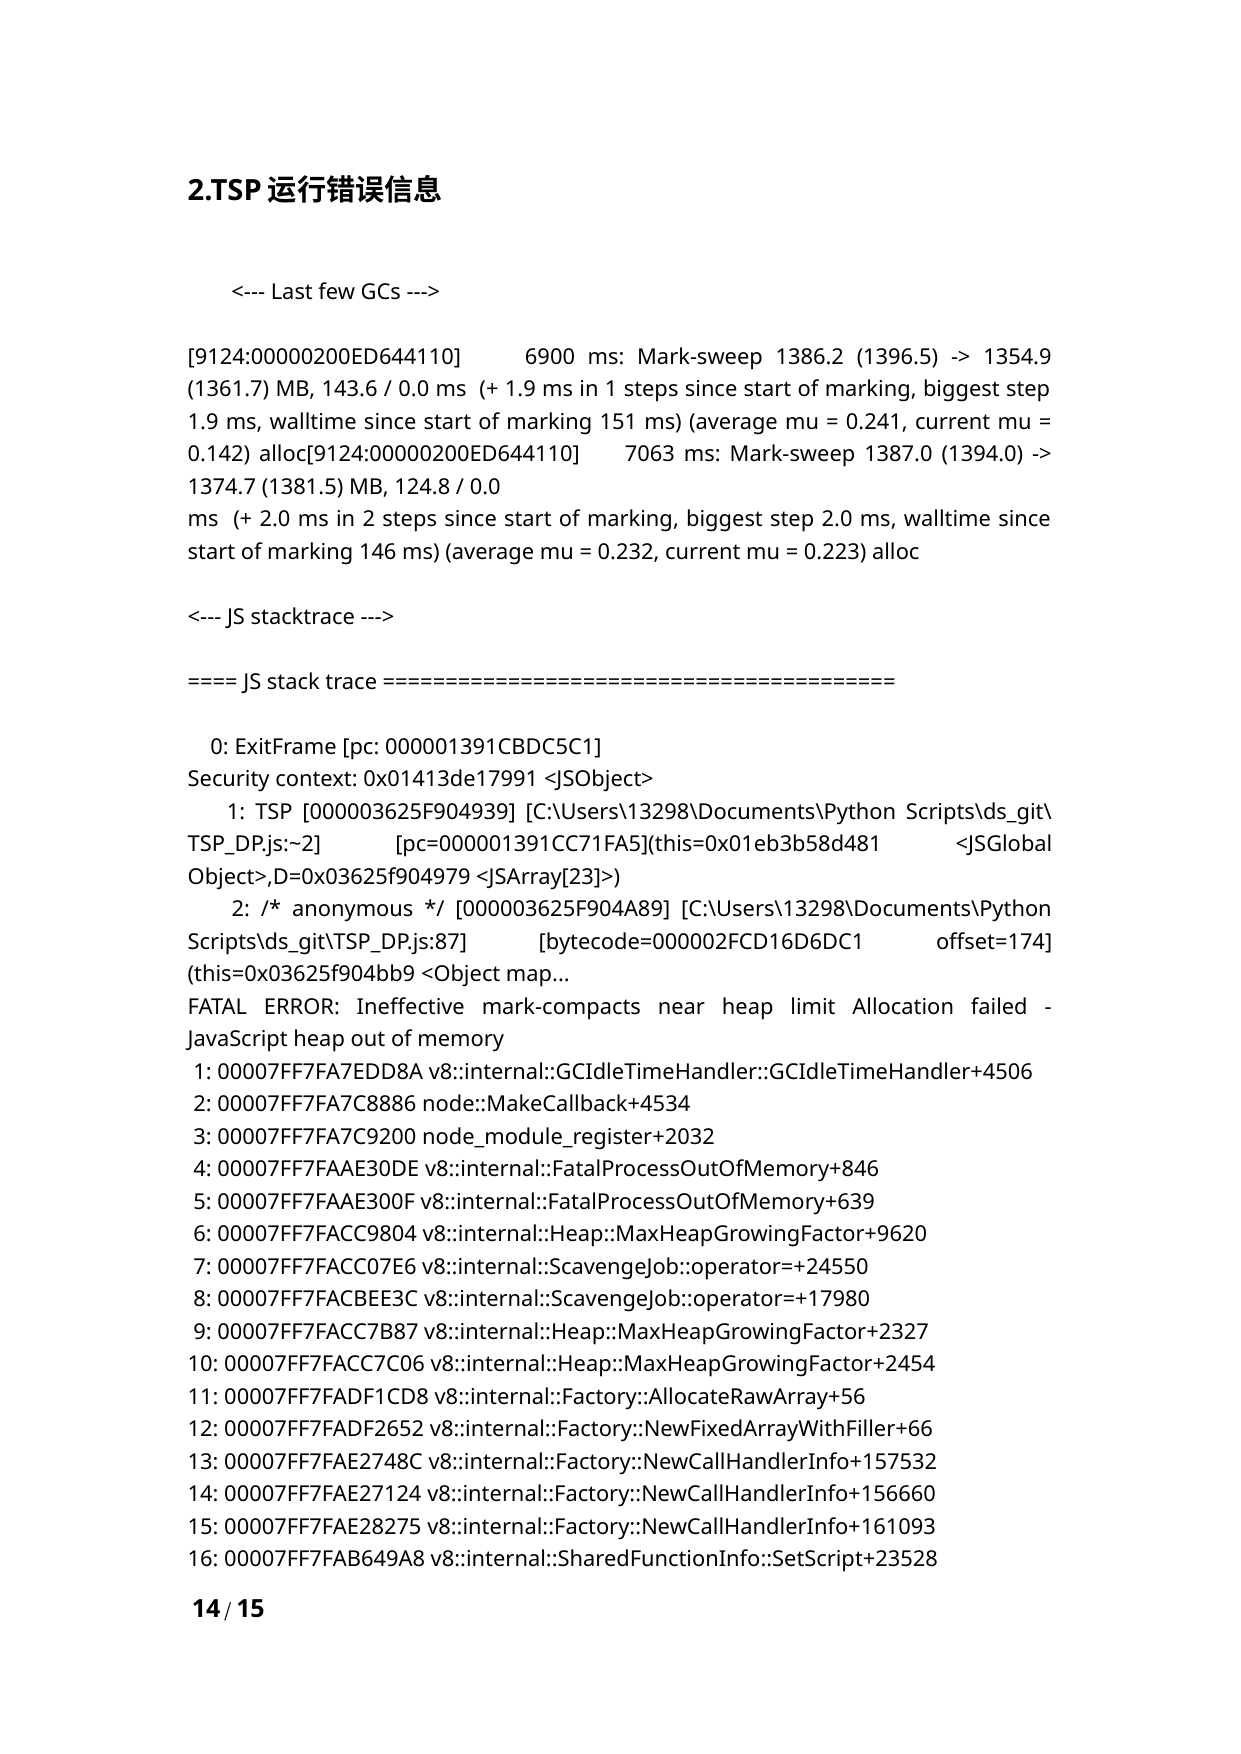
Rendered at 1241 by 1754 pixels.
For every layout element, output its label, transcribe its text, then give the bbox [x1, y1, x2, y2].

text 13: 00007FF7FAE2748C v8::internal::Factory::NewCallHandlerInfo+157532 [187, 1444, 1053, 1477]
text ==== JS stack trace ========================================= [187, 664, 1053, 697]
text <--- JS stacktrace ---> [187, 599, 1053, 632]
text Security context: 0x01413de17991 <JSObject> [187, 762, 1053, 794]
text <--- Last few GCs ---> [187, 274, 1053, 307]
text FATAL ERROR: Ineffective mark-compacts near heap limit Allocation failed - JavaScript heap out of memory [187, 989, 1053, 1054]
subtitle 2.TSP运行错误信息 [187, 156, 1053, 221]
text 1: TSP [000003625F904939] [C:\Users\13298\Documents\Python Scripts\ds_git\TSP_DP.js:~2] [pc=000001391CC71FA5](this=0x01eb3b58d481 <JSGlobal Object>,D=0x03625f904979 <JSArray[23]>) [187, 794, 1053, 892]
text 4: 00007FF7FAAE30DE v8::internal::FatalProcessOutOfMemory+846 [187, 1152, 1053, 1184]
text 7: 00007FF7FACC07E6 v8::internal::ScavengeJob::operator=+24550 [187, 1249, 1053, 1282]
text 16: 00007FF7FAB649A8 v8::internal::SharedFunctionInfo::SetScript+23528 [187, 1542, 1053, 1574]
text 3: 00007FF7FA7C9200 node_module_register+2032 [187, 1119, 1053, 1152]
text 15: 00007FF7FAE28275 v8::internal::Factory::NewCallHandlerInfo+161093 [187, 1509, 1053, 1542]
text 6: 00007FF7FACC9804 v8::internal::Heap::MaxHeapGrowingFactor+9620 [187, 1217, 1053, 1249]
text 9: 00007FF7FACC7B87 v8::internal::Heap::MaxHeapGrowingFactor+2327 [187, 1314, 1053, 1347]
text 2: 00007FF7FA7C8886 node::MakeCallback+4534 [187, 1087, 1053, 1119]
text 2: /* anonymous */ [000003625F904A89] [C:\Users\13298\Documents\Python Scripts\ds_git\TSP_DP.js:87] [bytecode=000002FCD16D6DC1 offset=174](this=0x03625f904bb9 <Object map... [187, 892, 1053, 989]
text ms (+ 2.0 ms in 2 steps since start of marking, biggest step 2.0 ms, walltime since start of marking 146 ms) (average mu = 0.232, current mu = 0.223) alloc [187, 502, 1053, 567]
text 11: 00007FF7FADF1CD8 v8::internal::Factory::AllocateRawArray+56 [187, 1379, 1053, 1412]
text 1: 00007FF7FA7EDD8A v8::internal::GCIdleTimeHandler::GCIdleTimeHandler+4506 [187, 1054, 1053, 1087]
text 12: 00007FF7FADF2652 v8::internal::Factory::NewFixedArrayWithFiller+66 [187, 1412, 1053, 1444]
text [9124:00000200ED644110] 6900 ms: Mark-sweep 1386.2 (1396.5) -> 1354.9 (1361.7) MB, 143.6 / 0.0 ms (+ 1.9 ms in 1 steps since start of marking, biggest step 1.9 ms, walltime since start of marking 151 ms) (average mu = 0.241, current mu = 0.142) alloc[9124:00000200ED644110] 7063 ms: Mark-sweep 1387.0 (1394.0) -> 1374.7 (1381.5) MB, 124.8 / 0.0 [187, 339, 1053, 502]
text 14: 00007FF7FAE27124 v8::internal::Factory::NewCallHandlerInfo+156660 [187, 1477, 1053, 1509]
text 10: 00007FF7FACC7C06 v8::internal::Heap::MaxHeapGrowingFactor+2454 [187, 1347, 1053, 1379]
text 8: 00007FF7FACBEE3C v8::internal::ScavengeJob::operator=+17980 [187, 1282, 1053, 1314]
text 0: ExitFrame [pc: 000001391CBDC5C1] [187, 729, 1053, 762]
text 5: 00007FF7FAAE300F v8::internal::FatalProcessOutOfMemory+639 [187, 1184, 1053, 1217]
